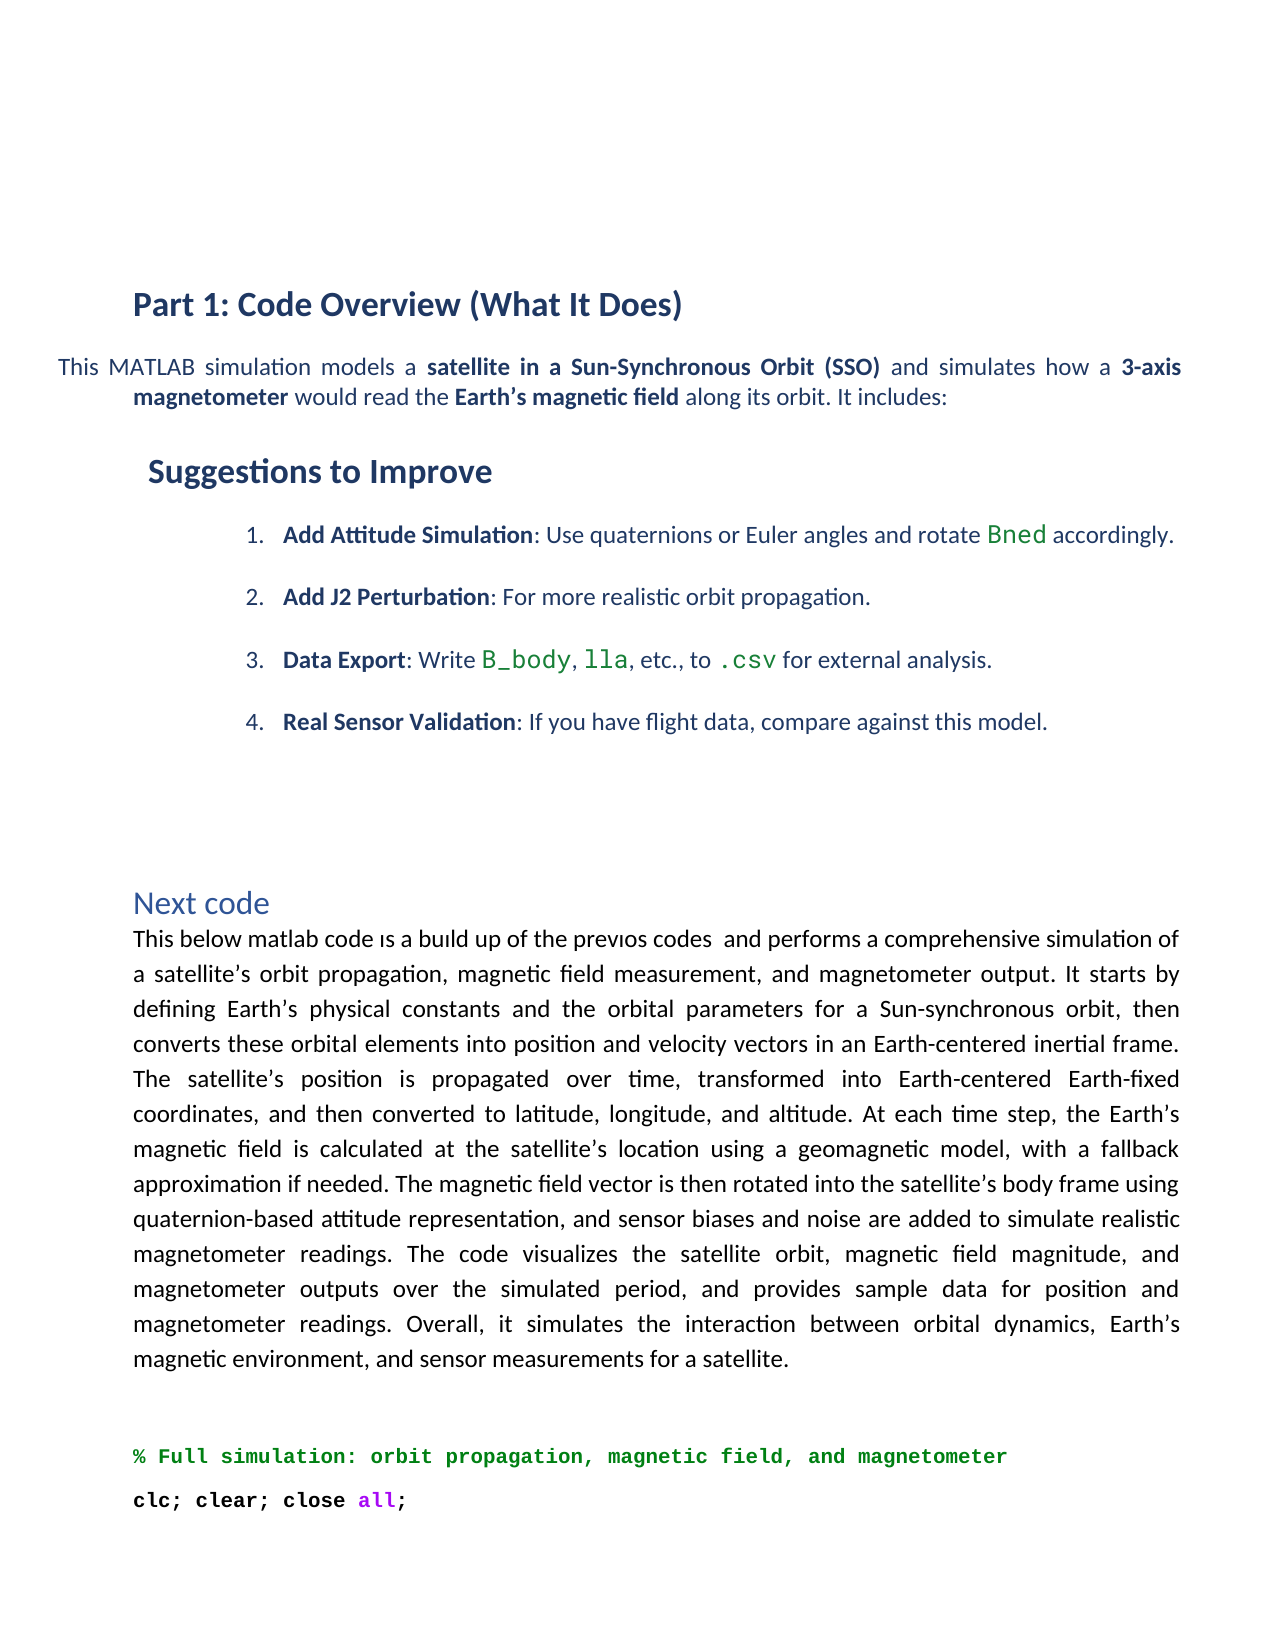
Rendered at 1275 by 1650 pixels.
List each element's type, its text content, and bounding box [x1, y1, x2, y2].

subtitle Part 1: Code Overview (What It Does) [133, 282, 1181, 326]
text clc; clear; close all; [133, 1490, 1181, 1514]
subtitle This MATLAB simulation models a satellite in a Sun-Synchronous Orbit (SSO) and simulates how a 3-axis magnetometer would read the Earth’s magnetic field along its orbit. It includes: [58, 351, 1181, 412]
subtitle Data Export: Write B_body, lla, etc., to .csv for external analysis. [208, 642, 1181, 706]
subtitle Suggestions to Improve [148, 449, 1181, 492]
subtitle Next code [133, 882, 1181, 923]
subtitle Add J2 Perturbation: For more realistic orbit propagation. [208, 581, 1181, 642]
subtitle Add Attitude Simulation: Use quaternions or Euler angles and rotate Bned accordingly. [208, 517, 1181, 581]
subtitle Real Sensor Validation: If you have flight data, compare against this model. [208, 706, 1181, 767]
text This below matlab code ıs a buıld up of the prevıos codes and performs a comprehensive simulation of a satellite’s orbit propagation, magnetic field measurement, and magnetometer output. It starts by defining Earth’s physical constants and the orbital parameters for a Sun-synchronous orbit, then converts these orbital elements into position and velocity vectors in an Earth-centered inertial frame. The satellite’s position is propagated over time, transformed into Earth-centered Earth-fixed coordinates, and then converted to latitude, longitude, and altitude. At each time step, the Earth’s magnetic field is calculated at the satellite’s location using a geomagnetic model, with a fallback approximation if needed. The magnetic field vector is then rotated into the satellite’s body frame using quaternion-based attitude representation, and sensor biases and noise are added to simulate realistic magnetometer readings. The code visualizes the satellite orbit, magnetic field magnitude, and magnetometer outputs over the simulated period, and provides sample data for position and magnetometer readings. Overall, it simulates the interaction between orbital dynamics, Earth’s magnetic environment, and sensor measurements for a satellite. [133, 923, 1181, 1373]
text % Full simulation: orbit propagation, magnetic field, and magnetometer [133, 1446, 1181, 1470]
